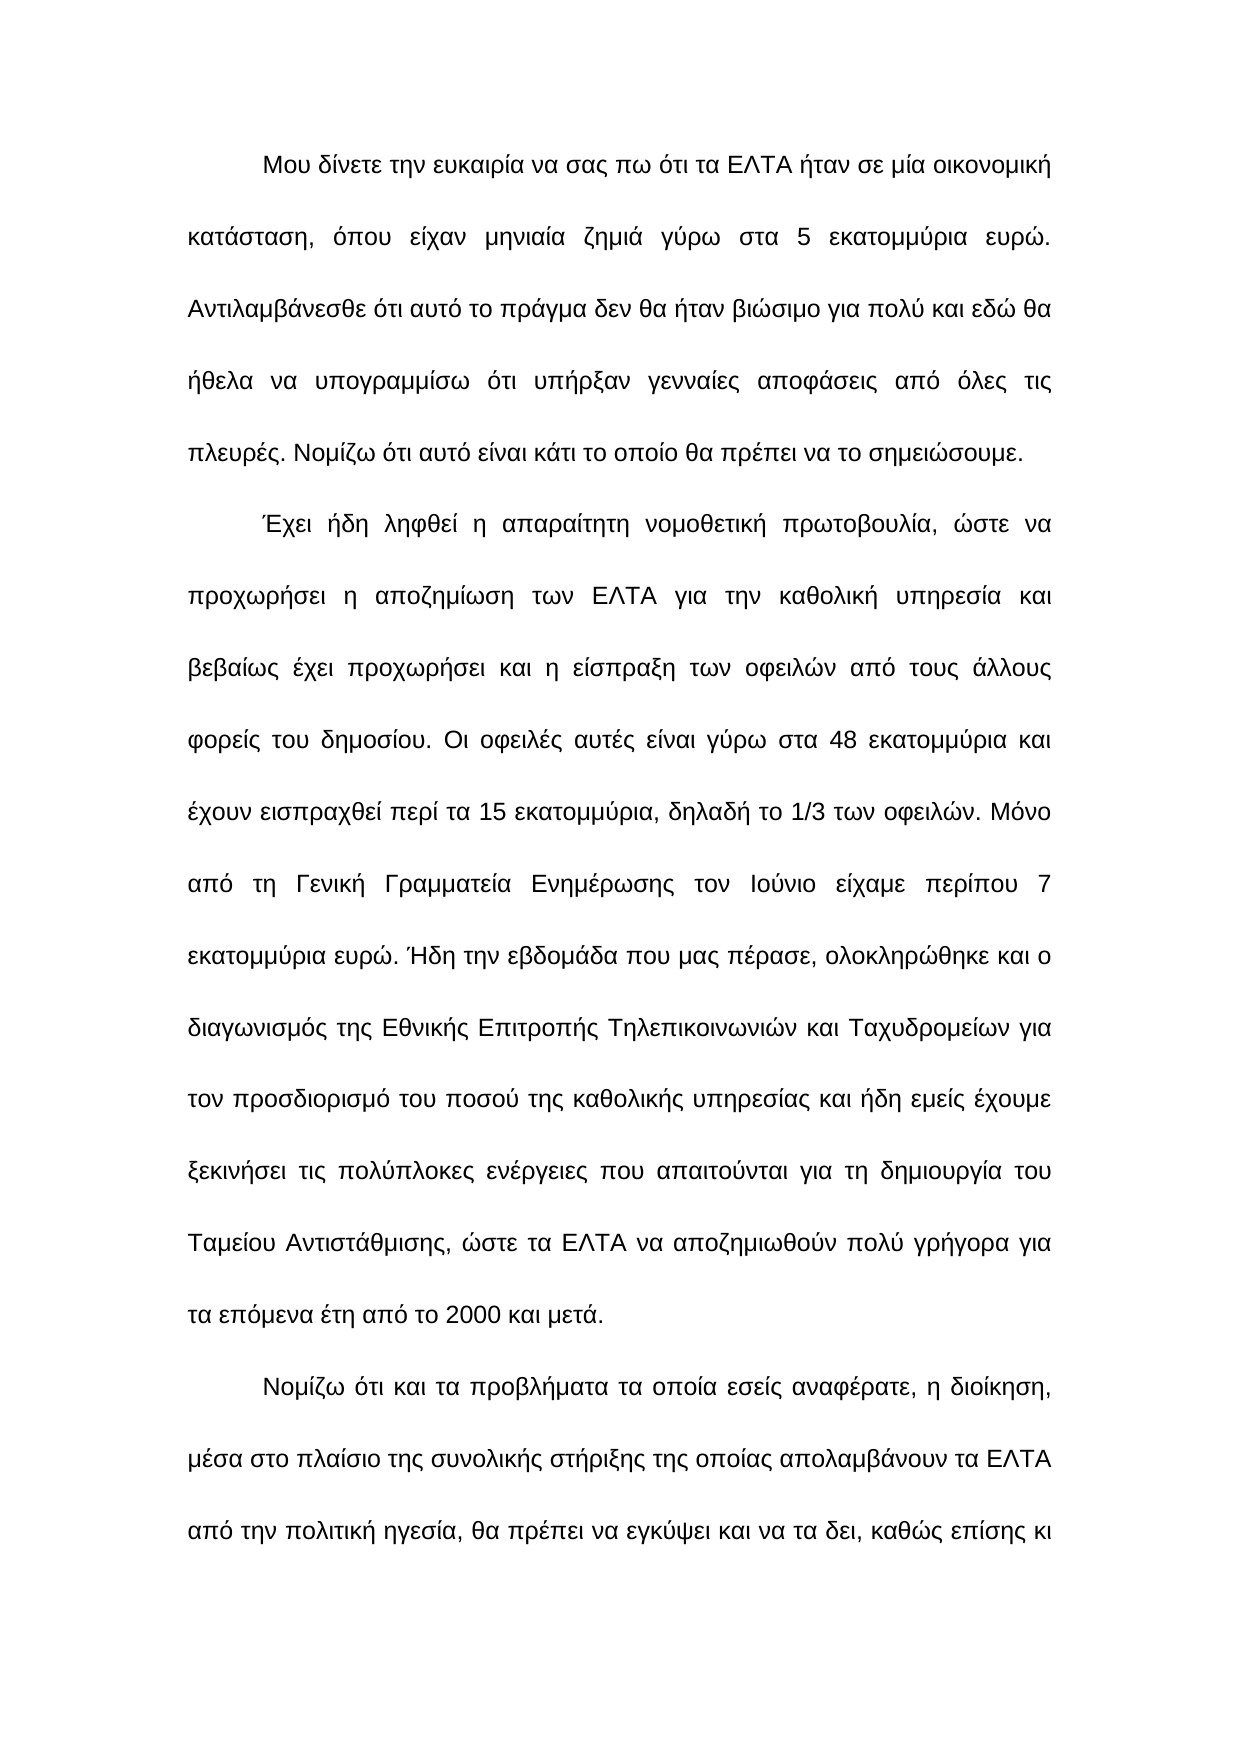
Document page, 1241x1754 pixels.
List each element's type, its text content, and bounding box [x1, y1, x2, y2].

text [187, 1372, 1053, 1544]
text Έχει ήδη ληφθεί η απαραίτητη νομοθετική πρωτοβουλία, ώστε να προχωρήσει η αποζημίωση των ΕΛΤΑ για την καθολική υπηρεσία και βεβαίως έχει προχωρήσει και η είσπραξη των οφειλών από τους άλλους φορείς του δημοσίου. Οι οφειλές αυτές είναι γύρω στα 48 εκατομμύρια και έχουν εισπραχθεί περί τα 15 εκατομμύρια, δηλαδή το 1/3 των οφειλών. Μόνο από τη Γενική Γραμματεία Ενημέρωσης τον Ιούνιο είχαμε περίπου 7 εκατομμύρια ευρώ. Ήδη την εβδομάδα που μας πέρασε, ολοκληρώθηκε και ο διαγωνισμός της Εθνικής Επιτροπής Τηλεπικοινωνιών και Ταχυδρομείων για τον προσδιορισμό του ποσού της καθολικής υπηρεσίας και ήδη εμείς έχουμε ξεκινήσει τις πολύπλοκες ενέργειες που απαιτούνται για τη δημιουργία του Ταμείου Αντιστάθμισης, ώστε τα ΕΛΤΑ να αποζημιωθούν πολύ γρήγορα για τα επόμενα έτη από το 2000 και μετά. [187, 509, 1053, 1329]
text Μου δίνετε την ευκαιρία να σας πω ότι τα ΕΛΤΑ ήταν σε μία οικονομική κατάσταση, όπου είχαν μηνιαία ζημιά γύρω στα 5 εκατομμύρια ευρώ. Αντιλαμβάνεσθε ότι αυτό το πράγμα δεν θα ήταν βιώσιμο για πολύ και εδώ θα ήθελα να υπογραμμίσω ότι υπήρξαν γενναίες αποφάσεις από όλες τις πλευρές. Νομίζω ότι αυτό είναι κάτι το οποίο θα πρέπει να το σημειώσουμε. [187, 150, 1053, 466]
